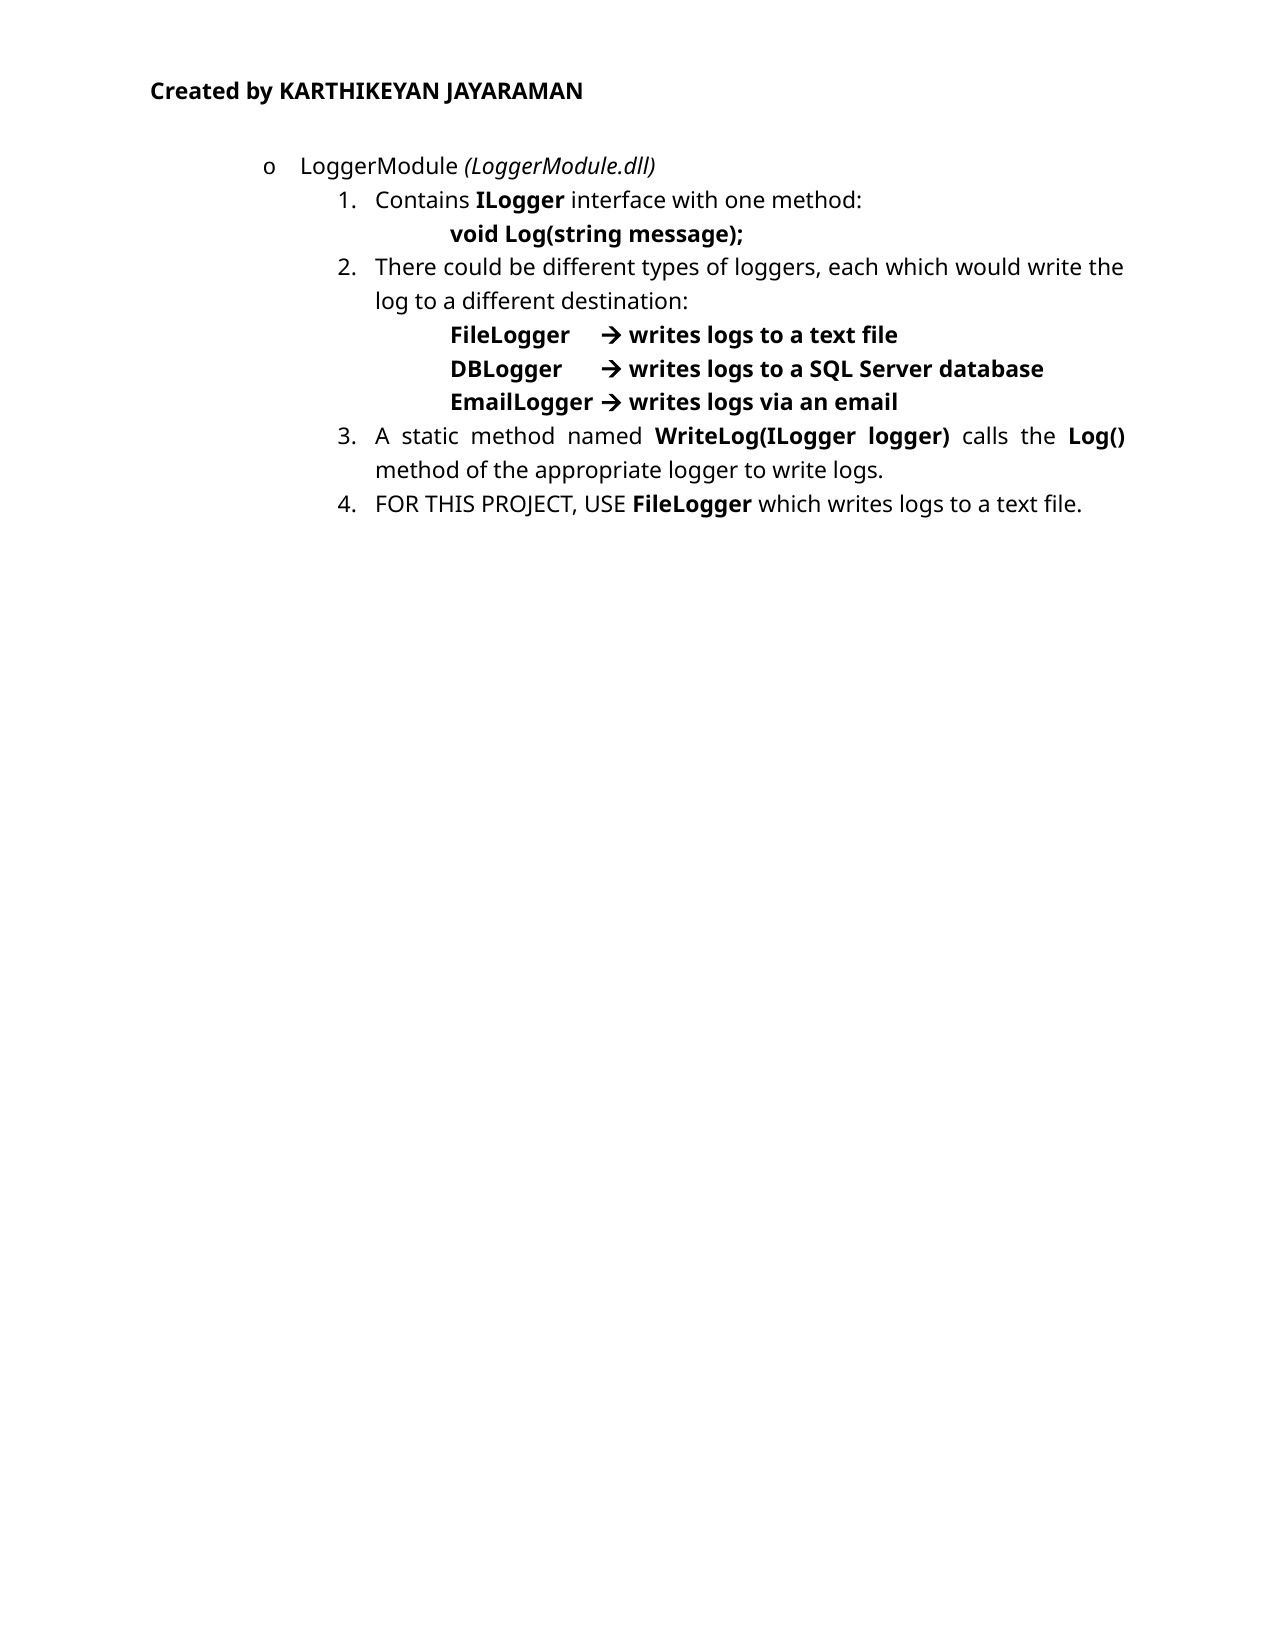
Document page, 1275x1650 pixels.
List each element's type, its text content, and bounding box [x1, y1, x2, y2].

list FOR THIS PROJECT, USE FileLogger which writes logs to a text file. [337, 488, 1125, 519]
list Contains ILogger interface with one method: [337, 184, 1125, 215]
list FileLogger writes logs to a text file [450, 319, 1125, 350]
list EmailLogger writes logs via an email [450, 386, 1125, 418]
list void Log(string message); [450, 218, 1125, 249]
list A static method named WriteLog(ILogger logger) calls the Log() method of the appropriate logger to write logs. [337, 420, 1125, 485]
list LoggerModule (LoggerModule.dll) [262, 150, 1125, 181]
list There could be different types of loggers, each which would write the log to a different destination: [337, 251, 1125, 316]
list DBLogger writes logs to a SQL Server database [450, 353, 1125, 384]
